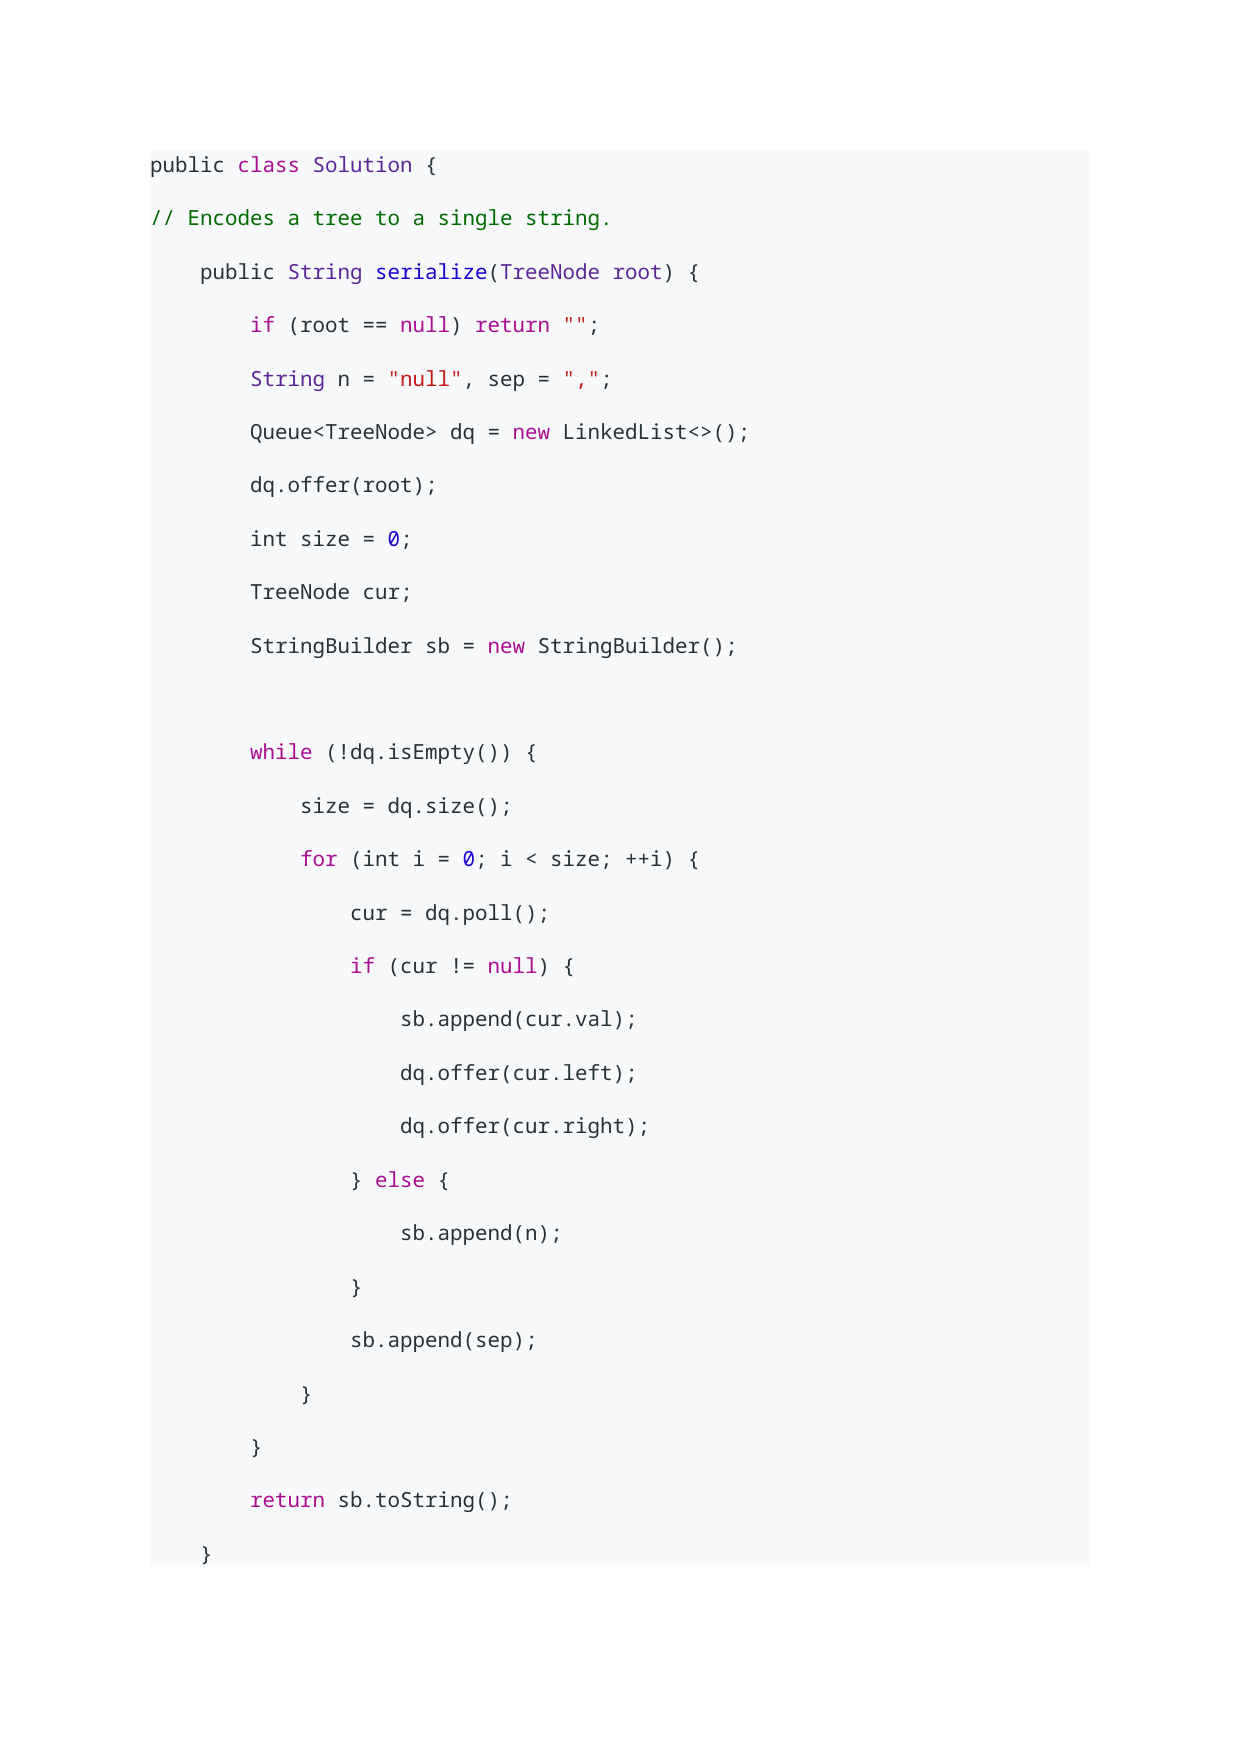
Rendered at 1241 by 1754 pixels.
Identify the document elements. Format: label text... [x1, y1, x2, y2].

text sb.append(sep); [150, 1325, 1090, 1354]
text sb.append(n); [150, 1218, 1090, 1247]
text return sb.toString(); [150, 1486, 1090, 1514]
text size = dq.size(); [150, 791, 1090, 819]
text StringBuilder sb = new StringBuilder(); [150, 631, 1090, 659]
text TreeNode cur; [150, 577, 1090, 606]
text int size = 0; [150, 524, 1090, 552]
text } [150, 1272, 1090, 1300]
text } [150, 1379, 1090, 1407]
text dq.offer(root); [150, 471, 1090, 499]
text sb.append(cur.val); [150, 1004, 1090, 1033]
text String n = "null", sep = ","; [150, 364, 1090, 392]
text if (cur != null) { [150, 951, 1090, 979]
text dq.offer(cur.left); [150, 1058, 1090, 1086]
text if (root == null) return ""; [150, 310, 1090, 339]
text // Encodes a tree to a single string. [150, 203, 1090, 232]
text for (int i = 0; i < size; ++i) { [150, 844, 1090, 873]
text public class Solution { [150, 150, 1090, 178]
text while (!dq.isEmpty()) { [150, 737, 1090, 766]
text Queue<TreeNode> dq = new LinkedList<>(); [150, 417, 1090, 446]
text } [150, 1539, 1090, 1567]
text cur = dq.poll(); [150, 898, 1090, 926]
text } else { [150, 1165, 1090, 1193]
text public String serialize(TreeNode root) { [150, 257, 1090, 285]
text } [150, 1432, 1090, 1461]
text dq.offer(cur.right); [150, 1111, 1090, 1140]
